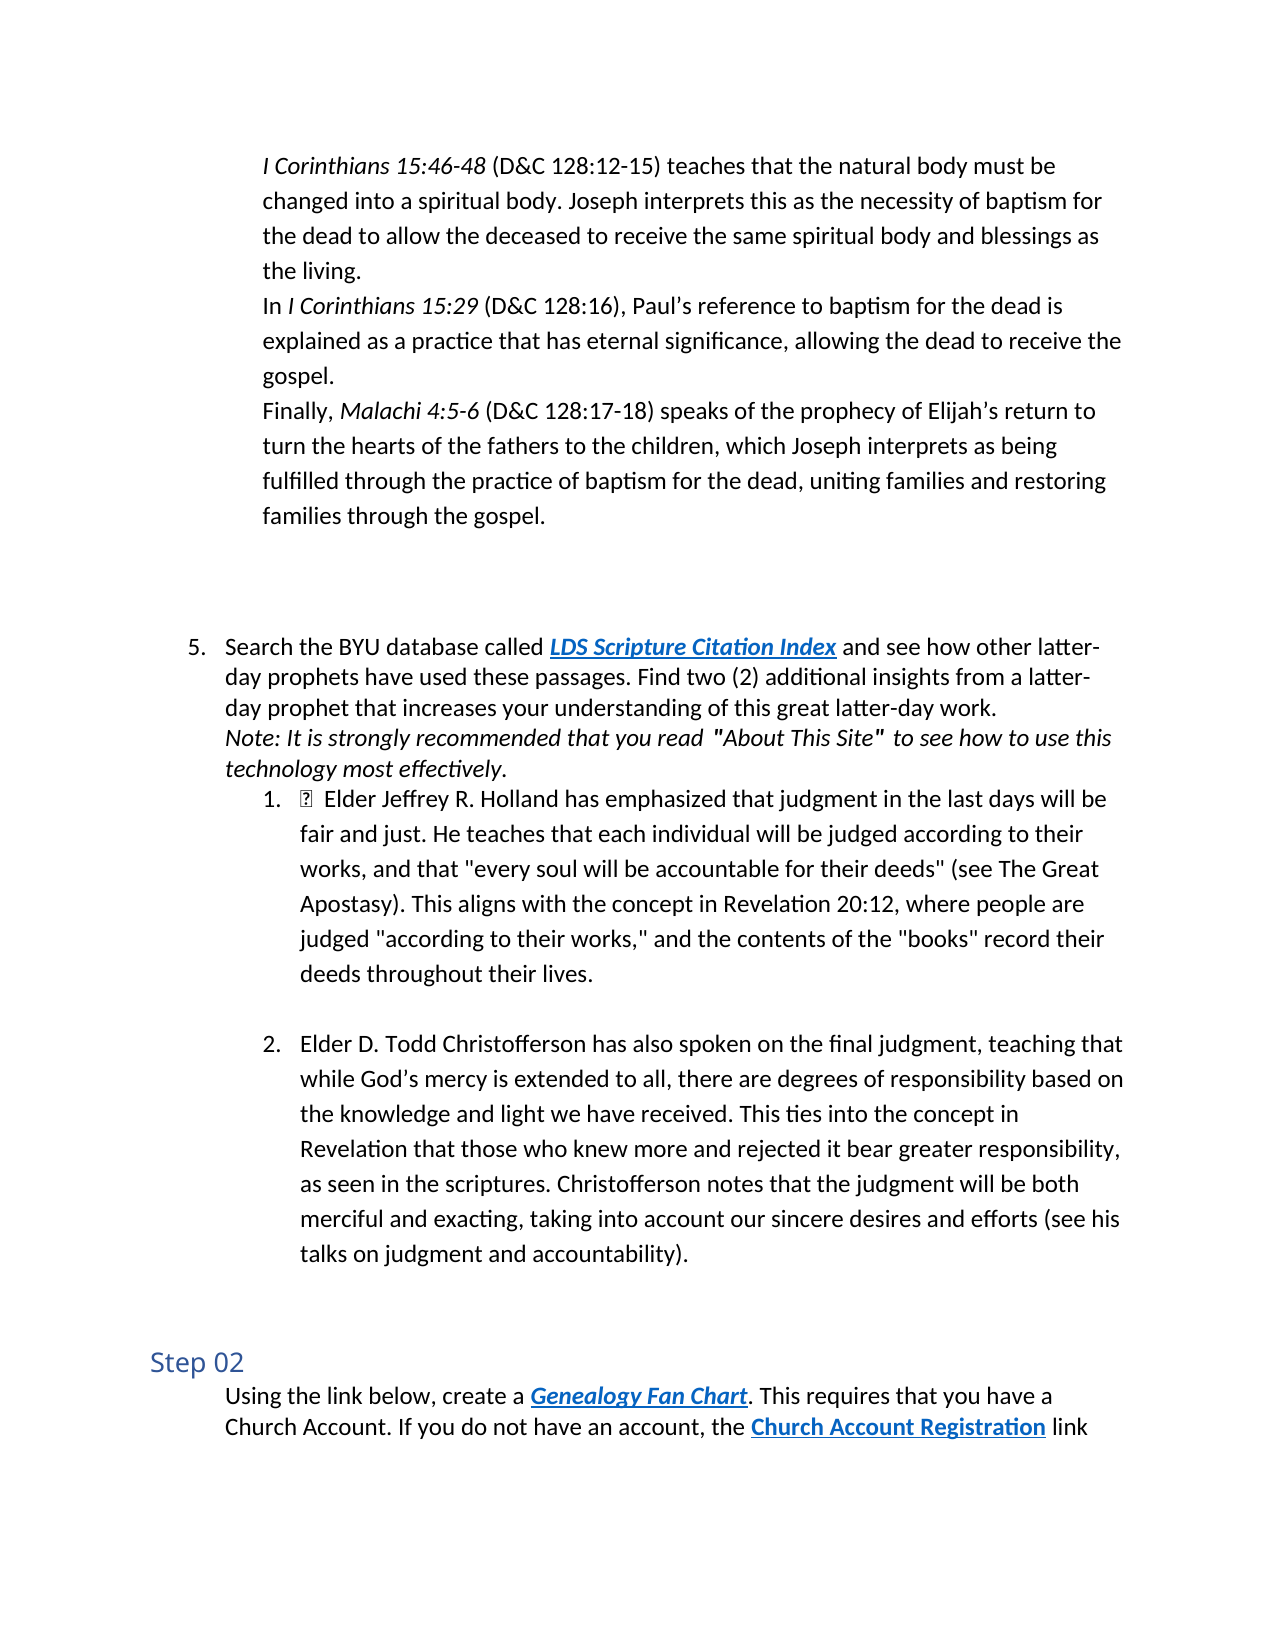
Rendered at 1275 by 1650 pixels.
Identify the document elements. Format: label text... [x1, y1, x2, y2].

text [225, 1380, 1125, 1441]
text Note: It is strongly recommended that you read "About This Site" to see how to use this technology most effectively. [225, 723, 1125, 784]
list Search the BYU database called LDS Scripture Citation Index and see how other latter-day prophets have used these passages. Find two (2) additional insights from a latter-day prophet that increases your understanding of this great latter-day work. [187, 631, 1125, 723]
subtitle Step 02 [150, 1343, 1125, 1380]
